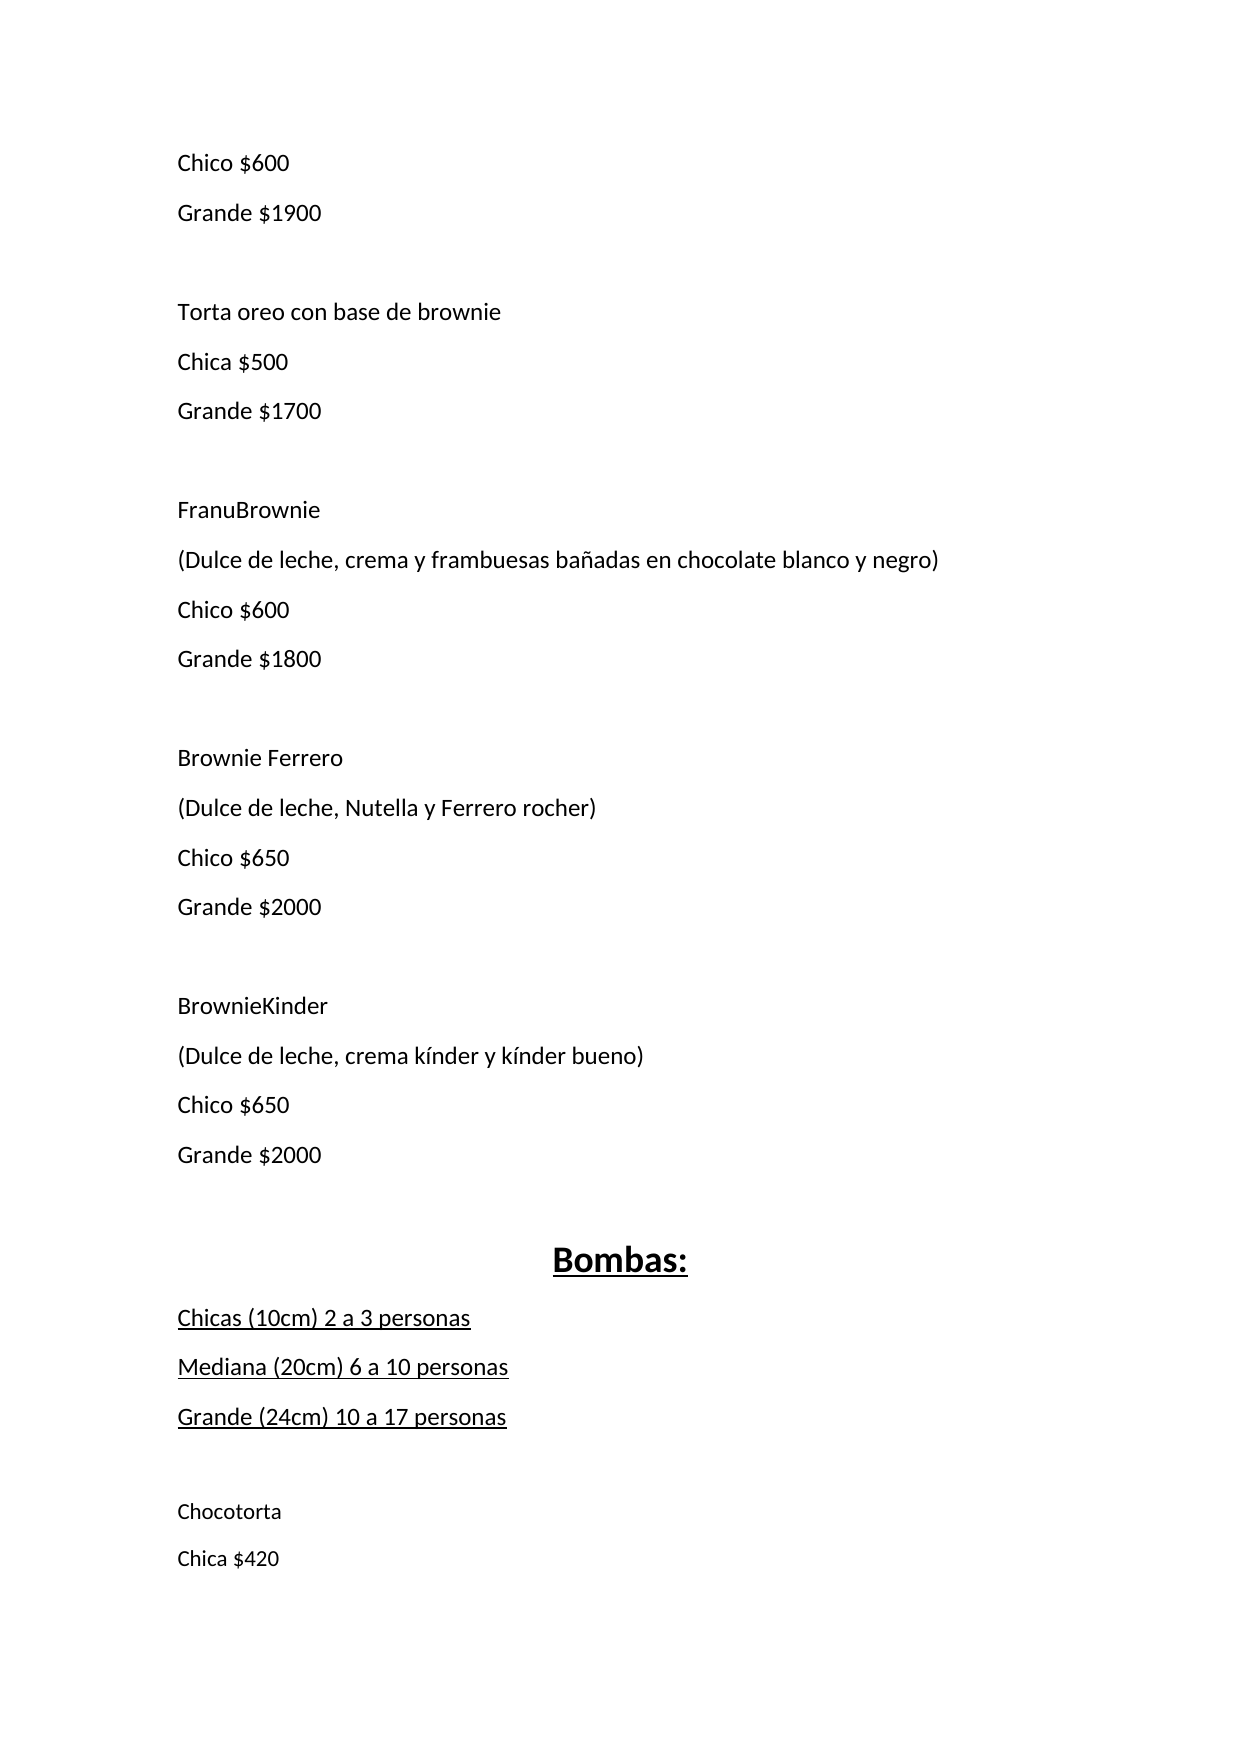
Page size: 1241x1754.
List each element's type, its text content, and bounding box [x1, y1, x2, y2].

text FranuBrownie [177, 495, 1063, 525]
text Bombas: [177, 1236, 1063, 1282]
text Chico $650 [177, 1090, 1063, 1120]
text Mediana (20cm) 6 a 10 personas [177, 1351, 1063, 1382]
text Grande $1800 [177, 643, 1063, 674]
text BrownieKinder [177, 991, 1063, 1021]
text Chico $650 [177, 842, 1063, 872]
text Chica $420 [177, 1544, 1063, 1572]
text Brownie Ferrero [177, 743, 1063, 773]
text Chico $600 [177, 148, 1063, 178]
text Grande $1700 [177, 396, 1063, 426]
text Chicas (10cm) 2 a 3 personas [177, 1302, 1063, 1332]
text (Dulce de leche, crema kínder y kínder bueno) [177, 1040, 1063, 1071]
text Grande (24cm) 10 a 17 personas [177, 1401, 1063, 1432]
text Chocotorta [177, 1497, 1063, 1526]
text Torta oreo con base de brownie [177, 296, 1063, 327]
text Grande $2000 [177, 1139, 1063, 1170]
text Chica $500 [177, 346, 1063, 376]
text Grande $2000 [177, 891, 1063, 922]
text (Dulce de leche, crema y frambuesas bañadas en chocolate blanco y negro) [177, 544, 1063, 575]
text Grande $1900 [177, 197, 1063, 228]
text (Dulce de leche, Nutella y Ferrero rocher) [177, 792, 1063, 823]
text Chico $600 [177, 594, 1063, 624]
